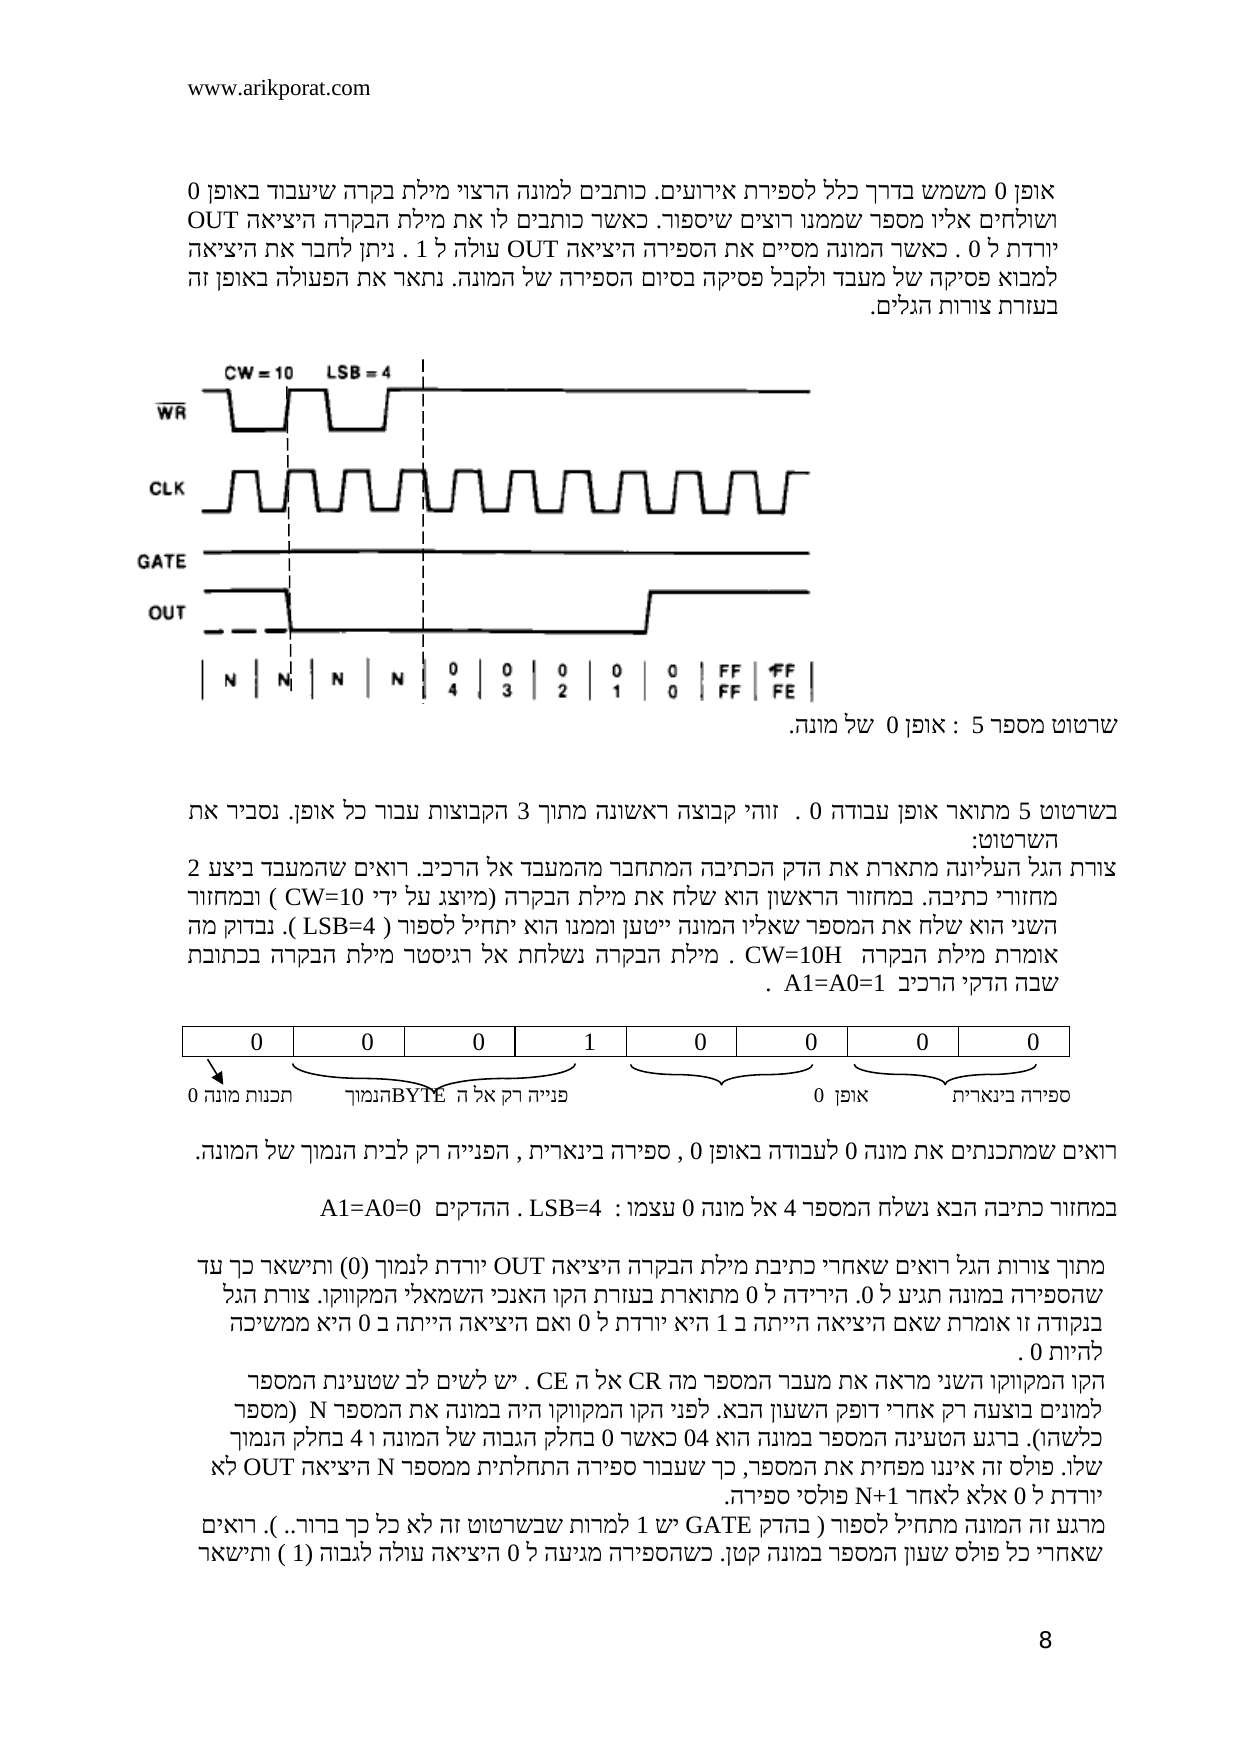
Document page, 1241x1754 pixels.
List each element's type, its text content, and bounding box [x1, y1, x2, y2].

text מתוך צורות הגל רואים שאחרי כתיבת מילת הבקרה היציאה OUT יורדת לנמוך (0) ותישאר כך עד שהספירה במונה תגיע ל 0. הירידה ל 0 מתוארת בעזרת הקו האנכי השמאלי המקווקו. צורת הגל בנקודה זו אומרת שאם היציאה הייתה ב 1 היא יורדת ל 0 ואם היציאה הייתה ב 0 היא ממשיכה להיות 0 . [187, 1251, 1162, 1366]
text שרטוט מספר 5 : אופן 0 של מונה. [187, 710, 1118, 738]
table_header 0 [405, 1027, 514, 1056]
table_header 0 [737, 1027, 847, 1056]
table_header 0 [183, 1027, 293, 1056]
text רואים שמתכנתים את מונה 0 לעבודה באופן 0 , ספירה בינארית , הפנייה רק לבית הנמוך של המונה. [187, 1136, 1118, 1165]
text הקו המקווקו השני מראה את מעבר המספר מה CR אל ה CE . יש לשים לב שטעינת המספר למונים בוצעה רק אחרי דופק השעון הבא. לפני הקו המקווקו היה במונה את המספר N (מספר כלשהו). ברגע הטעינה המספר במונה הוא 04 כאשר 0 בחלק הגבוה של המונה ו 4 בחלק הנמוך שלו. פולס זה איננו מפחית את המספר, כך שעבור ספירה התחלתית ממספר N היציאה OUT לא יורדת ל 0 אלא לאחר N+1 פולסי ספירה. [187, 1366, 1162, 1510]
text בשרטוט 5 מתואר אופן עבודה 0 . זוהי קבוצה ראשונה מתוך 3 הקבוצות עבור כל אופן. נסביר את השרטוט: [187, 796, 1118, 853]
text ספירה בינארית אופן 0 פנייה רק אל ה BYTEהנמוך תכנות מונה 0 [187, 1083, 1118, 1107]
text אופן 0 משמש בדרך כלל לספירת אירועים. כותבים למונה הרצוי מילת בקרה שיעבוד באופן 0 ושולחים אליו מספר שממנו רוצים שיספור. כאשר כותבים לו את מילת הבקרה היציאה OUT יורדת ל 0 . כאשר המונה מסיים את הספירה היציאה OUT עולה ל 1 . ניתן לחבר את היציאה למבוא פסיקה של מעבד ולקבל פסיקה בסיום הספירה של המונה. נתאר את הפעולה באופן זה בעזרת צורות הגלים. [187, 176, 1118, 320]
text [187, 1510, 1162, 1567]
table_header 0 [959, 1027, 1069, 1056]
table_header 1 [516, 1027, 626, 1056]
table_header 0 [848, 1027, 958, 1056]
table_header 0 [294, 1027, 404, 1056]
table_header 0 [627, 1027, 736, 1056]
text צורת הגל העליונה מתארת את הדק הכתיבה המתחבר מהמעבד אל הרכיב. רואים שהמעבד ביצע 2 מחזורי כתיבה. במחזור הראשון הוא שלח את מילת הבקרה (מיוצג על ידי CW=10 ) ובמחזור השני הוא שלח את המספר שאליו המונה ייטען וממנו הוא יתחיל לספור ( LSB=4 ). נבדוק מה אומרת מילת הבקרה CW=10H . מילת הבקרה נשלחת אל רגיסטר מילת הבקרה בכתובת שבה הדקי הרכיב A1=A0=1 . [187, 853, 1118, 997]
text במחזור כתיבה הבא נשלח המספר 4 אל מונה 0 עצמו : LSB=4 . ההדקים A1=A0=0 [187, 1193, 1118, 1222]
